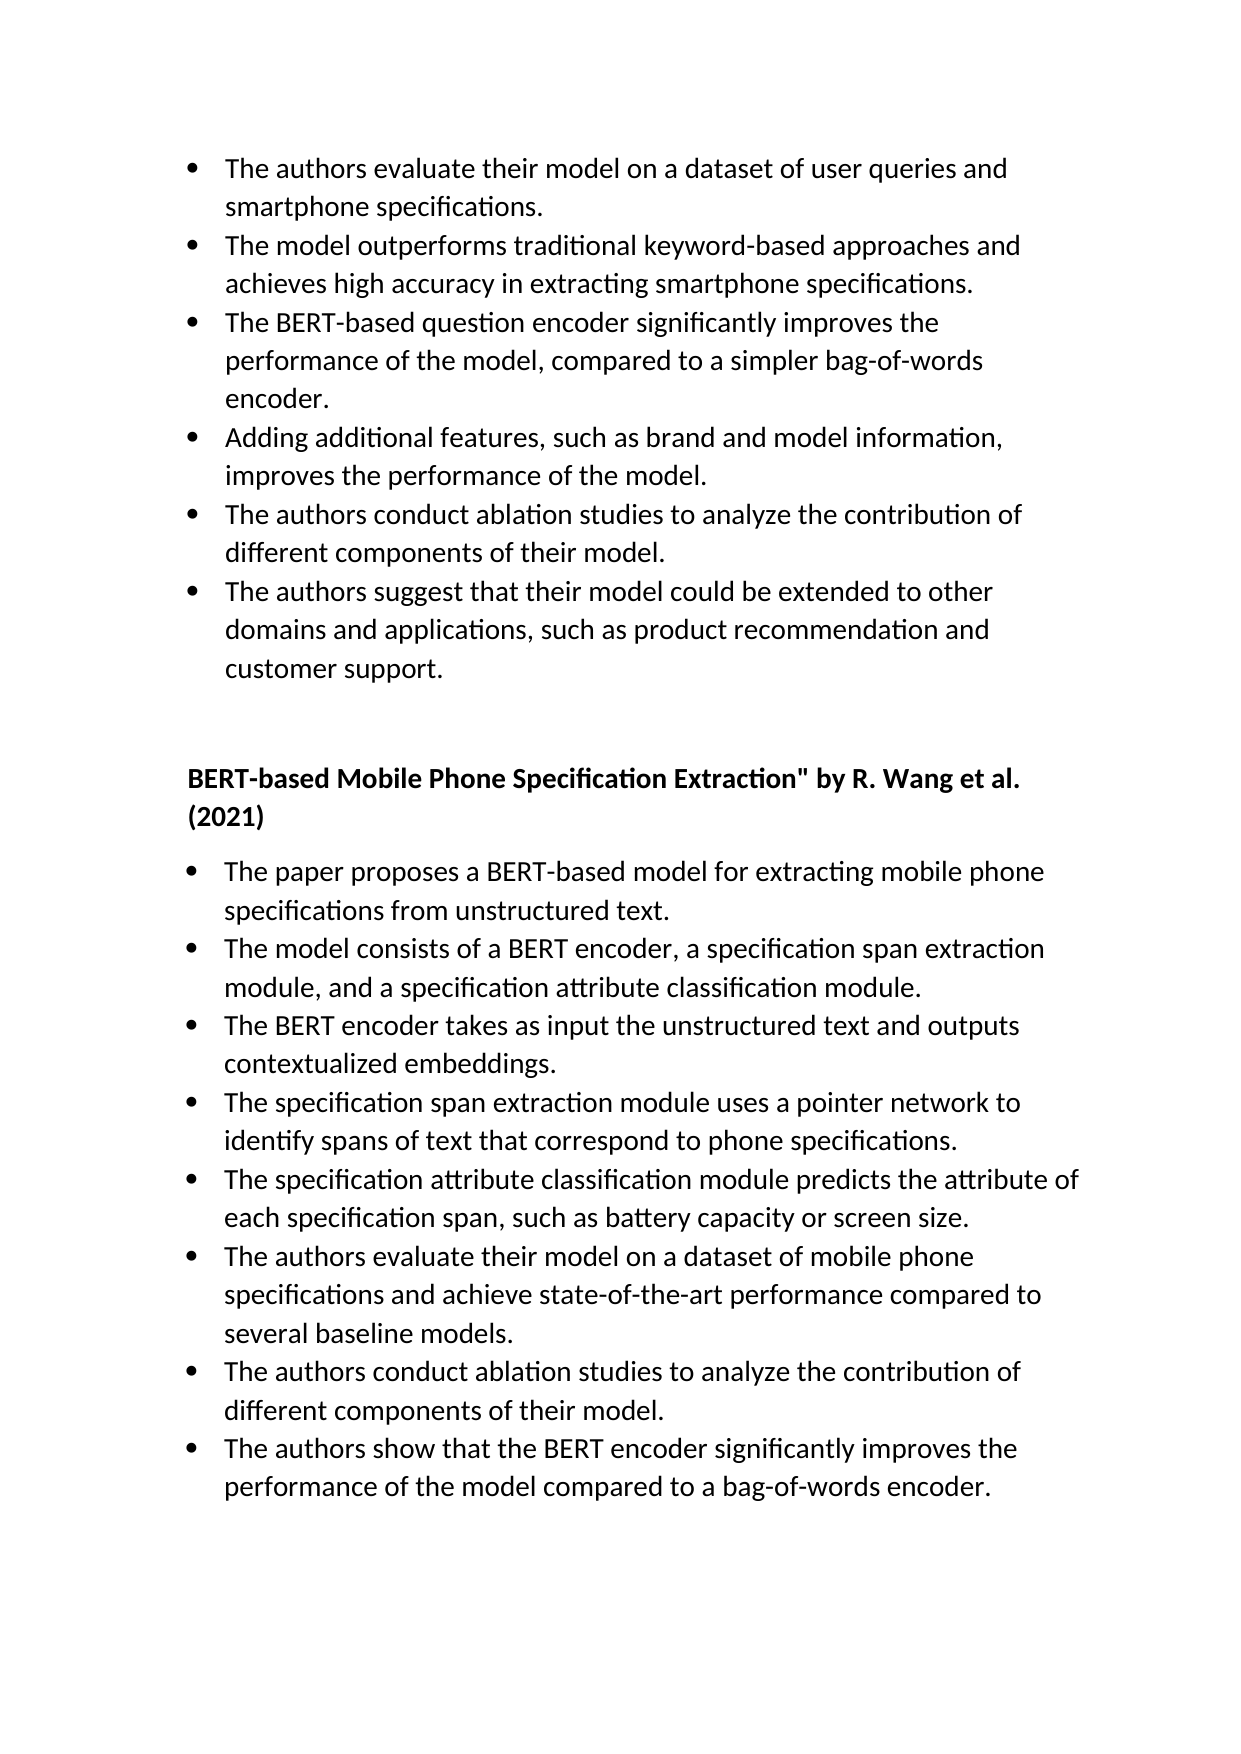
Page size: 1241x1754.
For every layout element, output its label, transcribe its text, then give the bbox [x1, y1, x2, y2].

list The authors show that the BERT encoder significantly improves the performance of the model compared to a bag-of-words encoder. [186, 1430, 1090, 1504]
list The authors conduct ablation studies to analyze the contribution of different components of their model. [187, 496, 1090, 570]
list The specification span extraction module uses a pointer network to identify spans of text that correspond to phone specifications. [186, 1084, 1090, 1158]
list The model outperforms traditional keyword-based approaches and achieves high accuracy in extracting smartphone specifications. [187, 227, 1090, 301]
list Adding additional features, such as brand and model information, improves the performance of the model. [187, 419, 1090, 493]
list The paper proposes a BERT-based model for extracting mobile phone specifications from unstructured text. [186, 853, 1090, 927]
list The specification attribute classification module predicts the attribute of each specification span, such as battery capacity or screen size. [186, 1161, 1090, 1235]
list The BERT encoder takes as input the unstructured text and outputs contextualized embeddings. [186, 1007, 1090, 1081]
list The model consists of a BERT encoder, a specification span extraction module, and a specification attribute classification module. [186, 930, 1090, 1004]
text BERT-based Mobile Phone Specification Extraction" by R. Wang et al. (2021) [187, 760, 1090, 834]
list The authors conduct ablation studies to analyze the contribution of different components of their model. [186, 1353, 1090, 1427]
list The authors suggest that their model could be extended to other domains and applications, such as product recommendation and customer support. [187, 573, 1090, 685]
list The authors evaluate their model on a dataset of user queries and smartphone specifications. [187, 150, 1090, 224]
list The BERT-based question encoder significantly improves the performance of the model, compared to a simpler bag-of-words encoder. [187, 304, 1090, 416]
list The authors evaluate their model on a dataset of mobile phone specifications and achieve state-of-the-art performance compared to several baseline models. [186, 1238, 1090, 1350]
